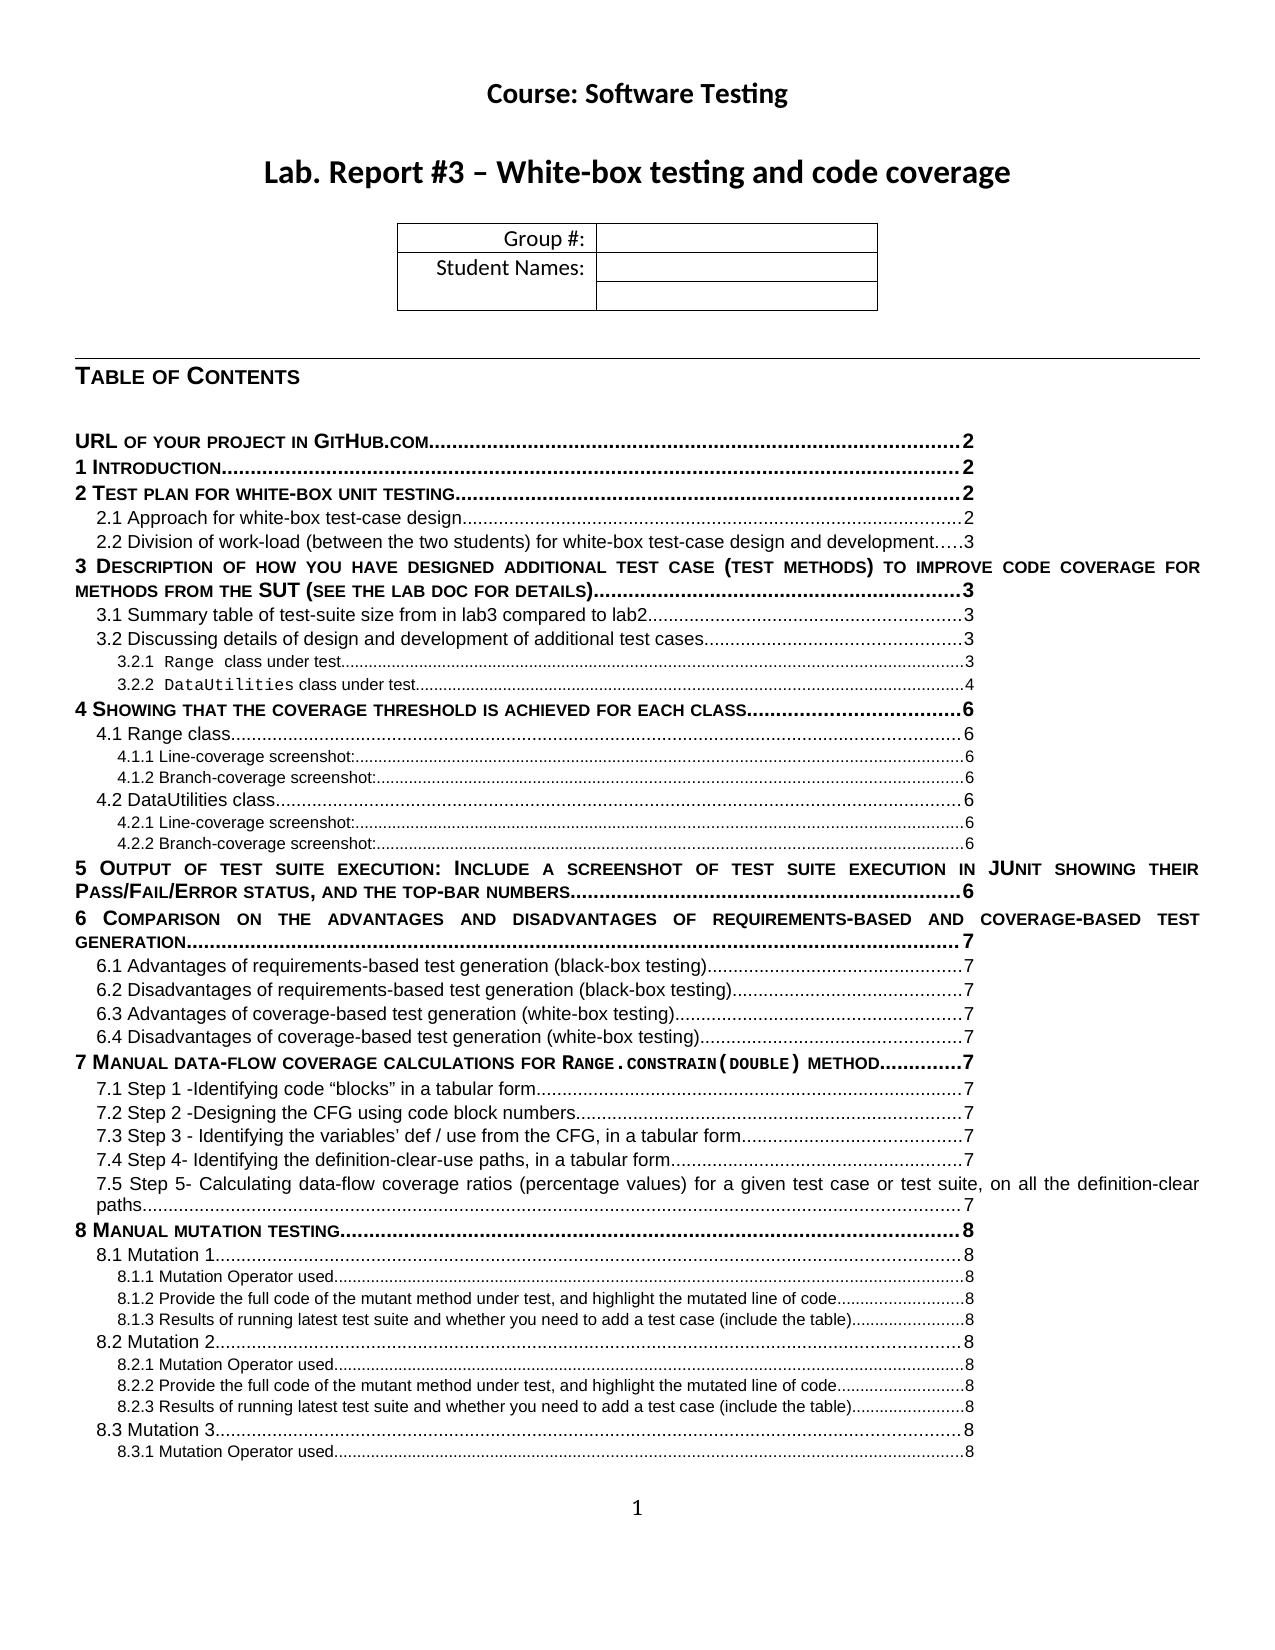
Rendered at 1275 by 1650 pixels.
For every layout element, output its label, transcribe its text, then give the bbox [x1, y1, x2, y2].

text 3.2.1 Range class under test 3 [117, 652, 1200, 672]
text 2.2 Division of work-load (between the two students) for white-box test-case design and development 3 [96, 531, 1200, 552]
text 3.2.2 DataUtilities class under test 4 [117, 674, 1200, 695]
text 7.2 Step 2 -Designing the CFG using code block numbers 7 [96, 1101, 1200, 1123]
text 3.2 Discussing details of design and development of additional test cases 3 [96, 628, 1200, 649]
text 4.1 Range class 6 [96, 723, 1200, 744]
text 7.5 Step 5- Calculating data-flow coverage ratios (percentage values) for a given test case or test suite, on all the definition-clear paths 7 [96, 1172, 1200, 1216]
text 3.1 Summary table of test-suite size from in lab3 compared to lab2 3 [96, 604, 1200, 626]
text 4.2.1 Line-coverage screenshot: 6 [117, 813, 1200, 832]
text 4.2 DataUtilities class 6 [96, 789, 1200, 811]
table_header Group #: [398, 224, 596, 252]
text 8.1 Mutation 1 8 [96, 1244, 1200, 1265]
text 8.2 Mutation 2 8 [96, 1331, 1200, 1353]
text 8.2.3 Results of running latest test suite and whether you need to add a test case (include the table) 8 [117, 1397, 1200, 1416]
table_header [597, 224, 877, 252]
text 8 Manual mutation testing 8 [75, 1218, 1200, 1242]
text 6.3 Advantages of coverage-based test generation (white-box testing) 7 [96, 1003, 1200, 1024]
text 8.2.1 Mutation Operator used 8 [117, 1355, 1200, 1374]
text URL of your project in GitHub.com 2 [75, 429, 1200, 453]
text 6.2 Disadvantages of requirements-based test generation (black-box testing) 7 [96, 979, 1200, 1001]
text 8.1.1 Mutation Operator used 8 [117, 1267, 1200, 1286]
text 4.2.2 Branch-coverage screenshot: 6 [117, 834, 1200, 853]
text Table of Contents [75, 359, 1200, 390]
text 6 Comparison on the advantages and disadvantages of requirements-based and coverage-based test generation 7 [75, 905, 1200, 953]
text Course: Software Testing [75, 75, 1200, 111]
text 7.1 Step 1 -Identifying code “blocks” in a tabular form 7 [96, 1078, 1200, 1099]
text 3 Description of how you have designed additional test case (test methods) to improve code coverage for methods from the SUT (see the lab doc for details) 3 [75, 554, 1200, 602]
text 6.4 Disadvantages of coverage-based test generation (white-box testing) 7 [96, 1026, 1200, 1048]
text 8.1.2 Provide the full code of the mutant method under test, and highlight the mutated line of code 8 [117, 1288, 1200, 1308]
text Lab. Report #3 – White-box testing and code coverage [75, 151, 1200, 192]
text 6.1 Advantages of requirements-based test generation (black-box testing) 7 [96, 955, 1200, 977]
table_cell [597, 253, 877, 281]
text 8.3 Mutation 3 8 [96, 1418, 1200, 1440]
text 7.4 Step 4- Identifying the definition-clear-use paths, in a tabular form 7 [96, 1149, 1200, 1170]
text 7.3 Step 3 - Identifying the variables’ def / use from the CFG, in a tabular form 7 [96, 1125, 1200, 1147]
text 8.1.3 Results of running latest test suite and whether you need to add a test case (include the table) 8 [117, 1310, 1200, 1329]
text 5 Output of test suite execution: Include a screenshot of test suite execution in JUnit showing their Pass/Fail/Error status, and the top-bar numbers 6 [75, 855, 1200, 903]
text 2 Test plan for white-box unit testing 2 [75, 481, 1200, 505]
text 8.3.1 Mutation Operator used 8 [117, 1442, 1200, 1461]
table_cell Student Names: [398, 253, 596, 310]
text 1 Introduction 2 [75, 455, 1200, 479]
text 4.1.1 Line-coverage screenshot: 6 [117, 747, 1200, 766]
table_cell [597, 282, 877, 310]
text 4.1.2 Branch-coverage screenshot: 6 [117, 768, 1200, 787]
text 2.1 Approach for white-box test-case design 2 [96, 507, 1200, 528]
text 7 Manual data-flow coverage calculations for Range.constrain(double) method 7 [75, 1050, 1200, 1076]
text 8.2.2 Provide the full code of the mutant method under test, and highlight the mutated line of code 8 [117, 1376, 1200, 1395]
text 4 Showing that the coverage threshold is achieved for each class 6 [75, 697, 1200, 721]
